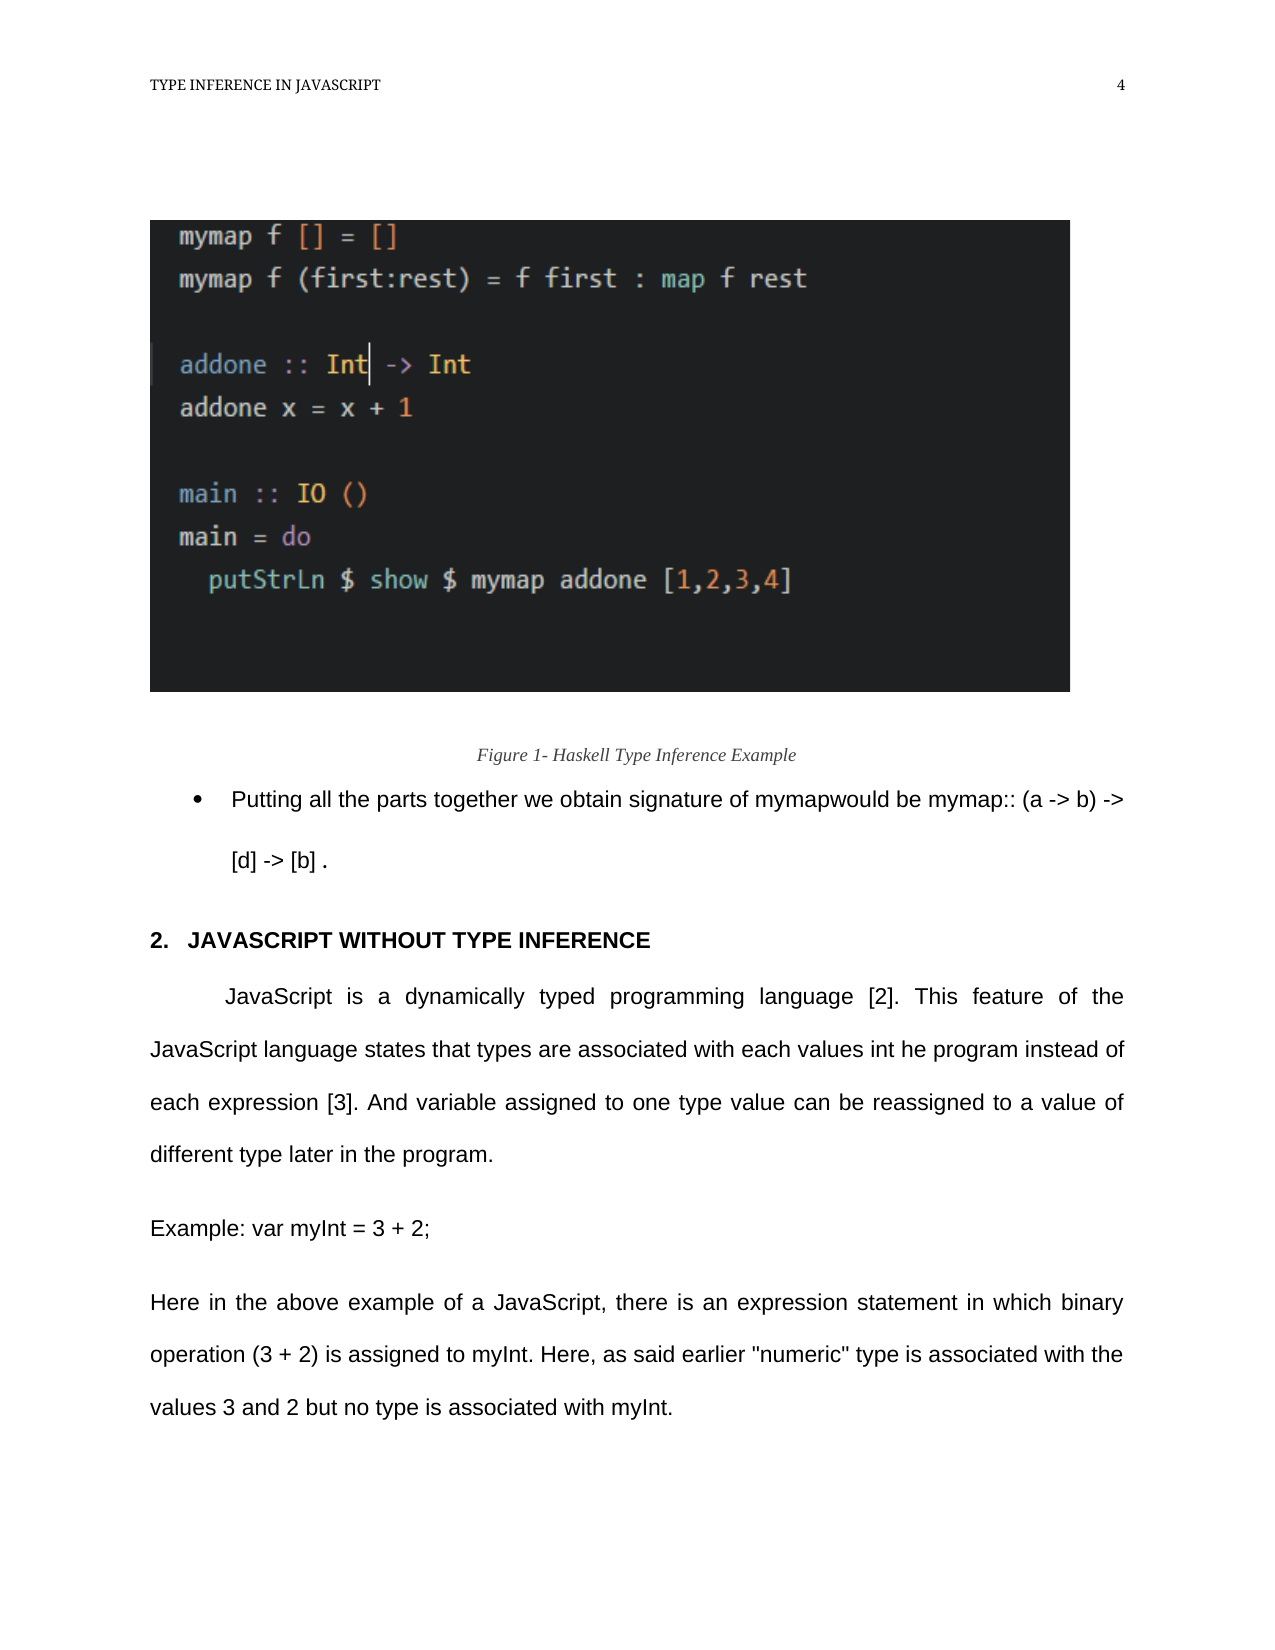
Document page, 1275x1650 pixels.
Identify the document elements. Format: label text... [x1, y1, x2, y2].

text Figure 1- Haskell Type Inference Example [150, 744, 1125, 765]
subtitle Javascript without type inference [150, 927, 1125, 953]
text Example: var myInt = 3 + 2; [150, 1215, 1125, 1241]
list Putting all the parts together we obtain signature of mymapwould be mymap:: (a -> b) -> [d] -> [b] . [194, 786, 1125, 875]
text JavaScript is a dynamically typed programming language [2]. This feature of the JavaScript language states that types are associated with each values int he program instead of each expression [3]. And variable assigned to one type value can be reassigned to a value of different type later in the program. [150, 983, 1125, 1168]
text Here in the above example of a JavaScript, there is an expression statement in which binary operation (3 + 2) is assigned to myInt. Here, as said earlier "numeric" type is associated with the values 3 and 2 but no type is associated with myInt. [150, 1288, 1125, 1420]
picture [150, 220, 1071, 692]
